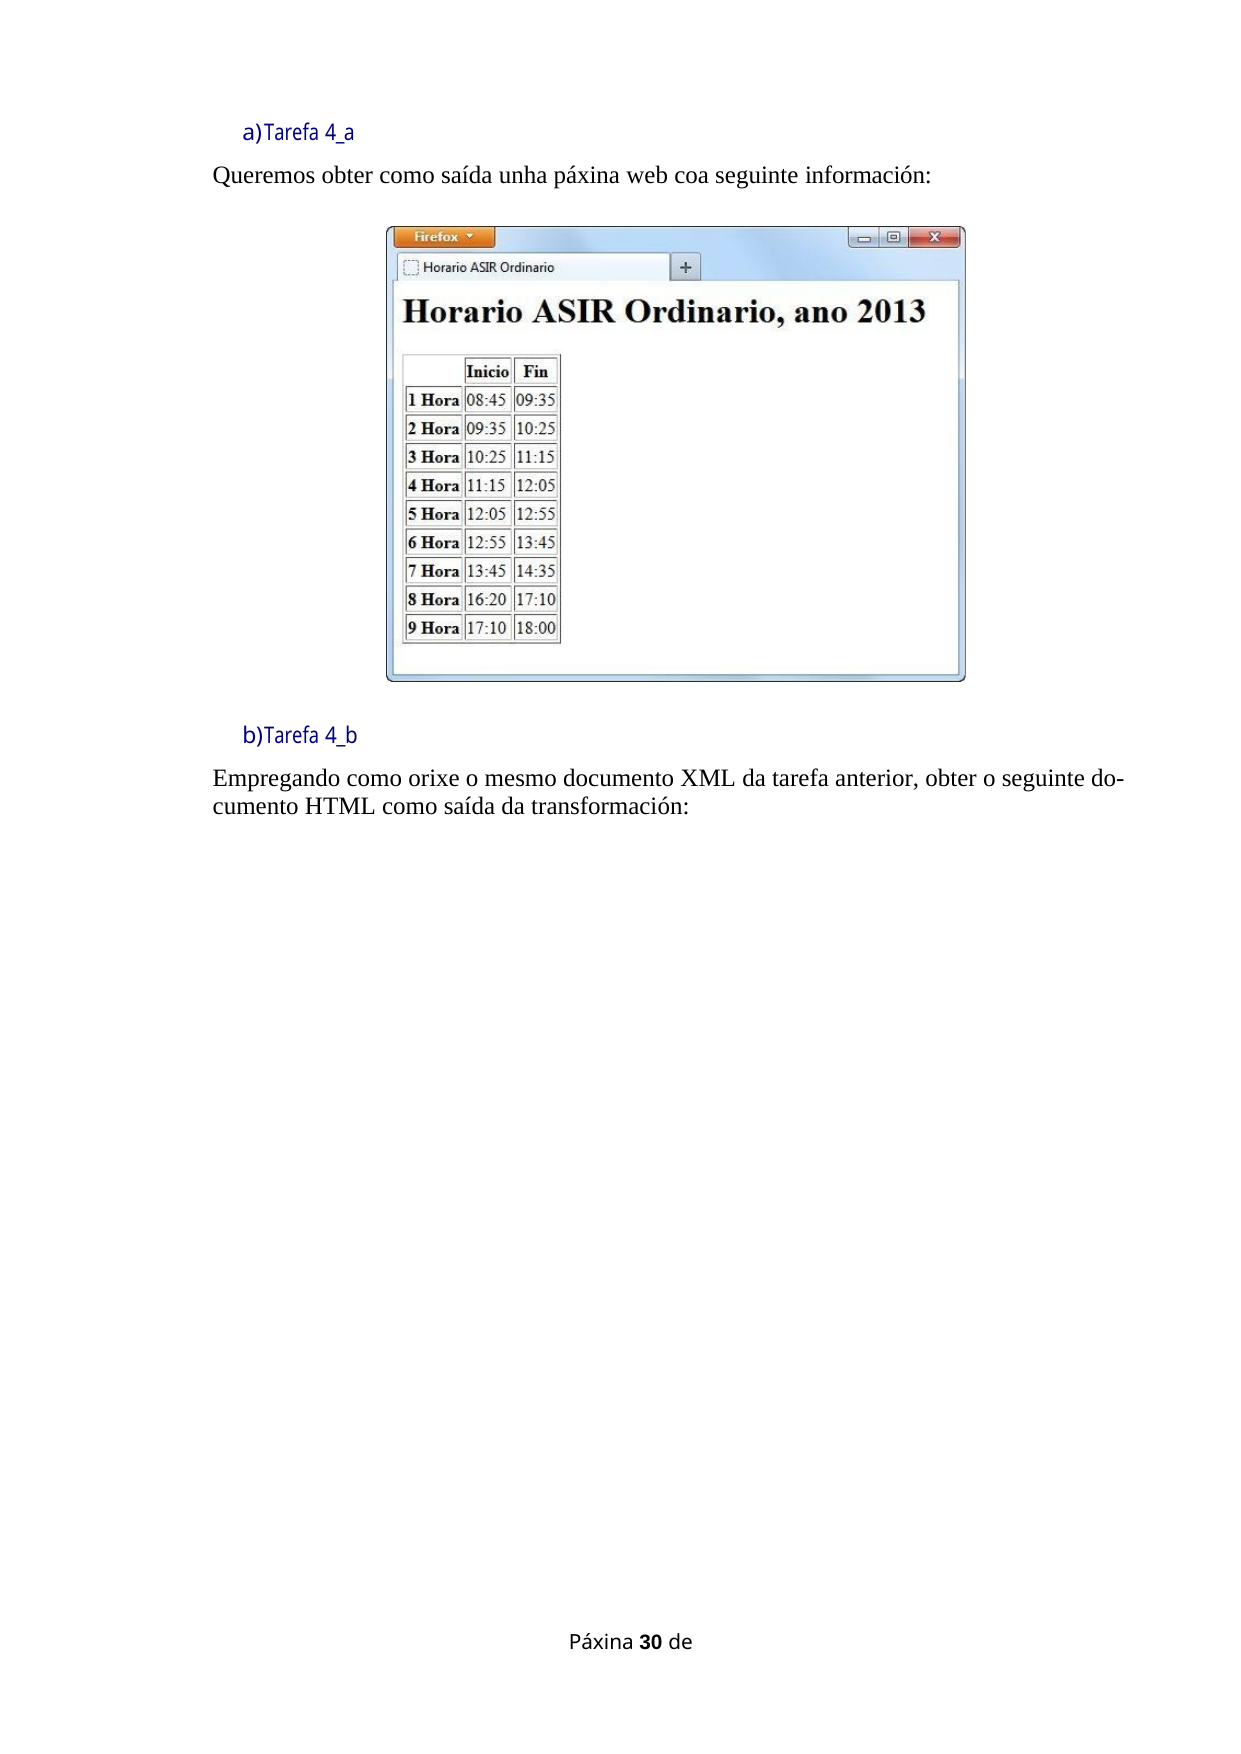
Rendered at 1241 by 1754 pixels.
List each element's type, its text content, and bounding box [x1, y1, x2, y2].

list Tarefa 4_b [242, 719, 1152, 750]
text Empregando como orixe o mesmo documento XML da tarefa anterior, obter o seguinte do- cumento HTML como saída da transformación: [212, 763, 1152, 820]
picture [386, 226, 966, 682]
text Queremos obter como saída unha páxina web coa seguinte información: [212, 160, 1152, 189]
list Tarefa 4_a [242, 116, 1152, 148]
